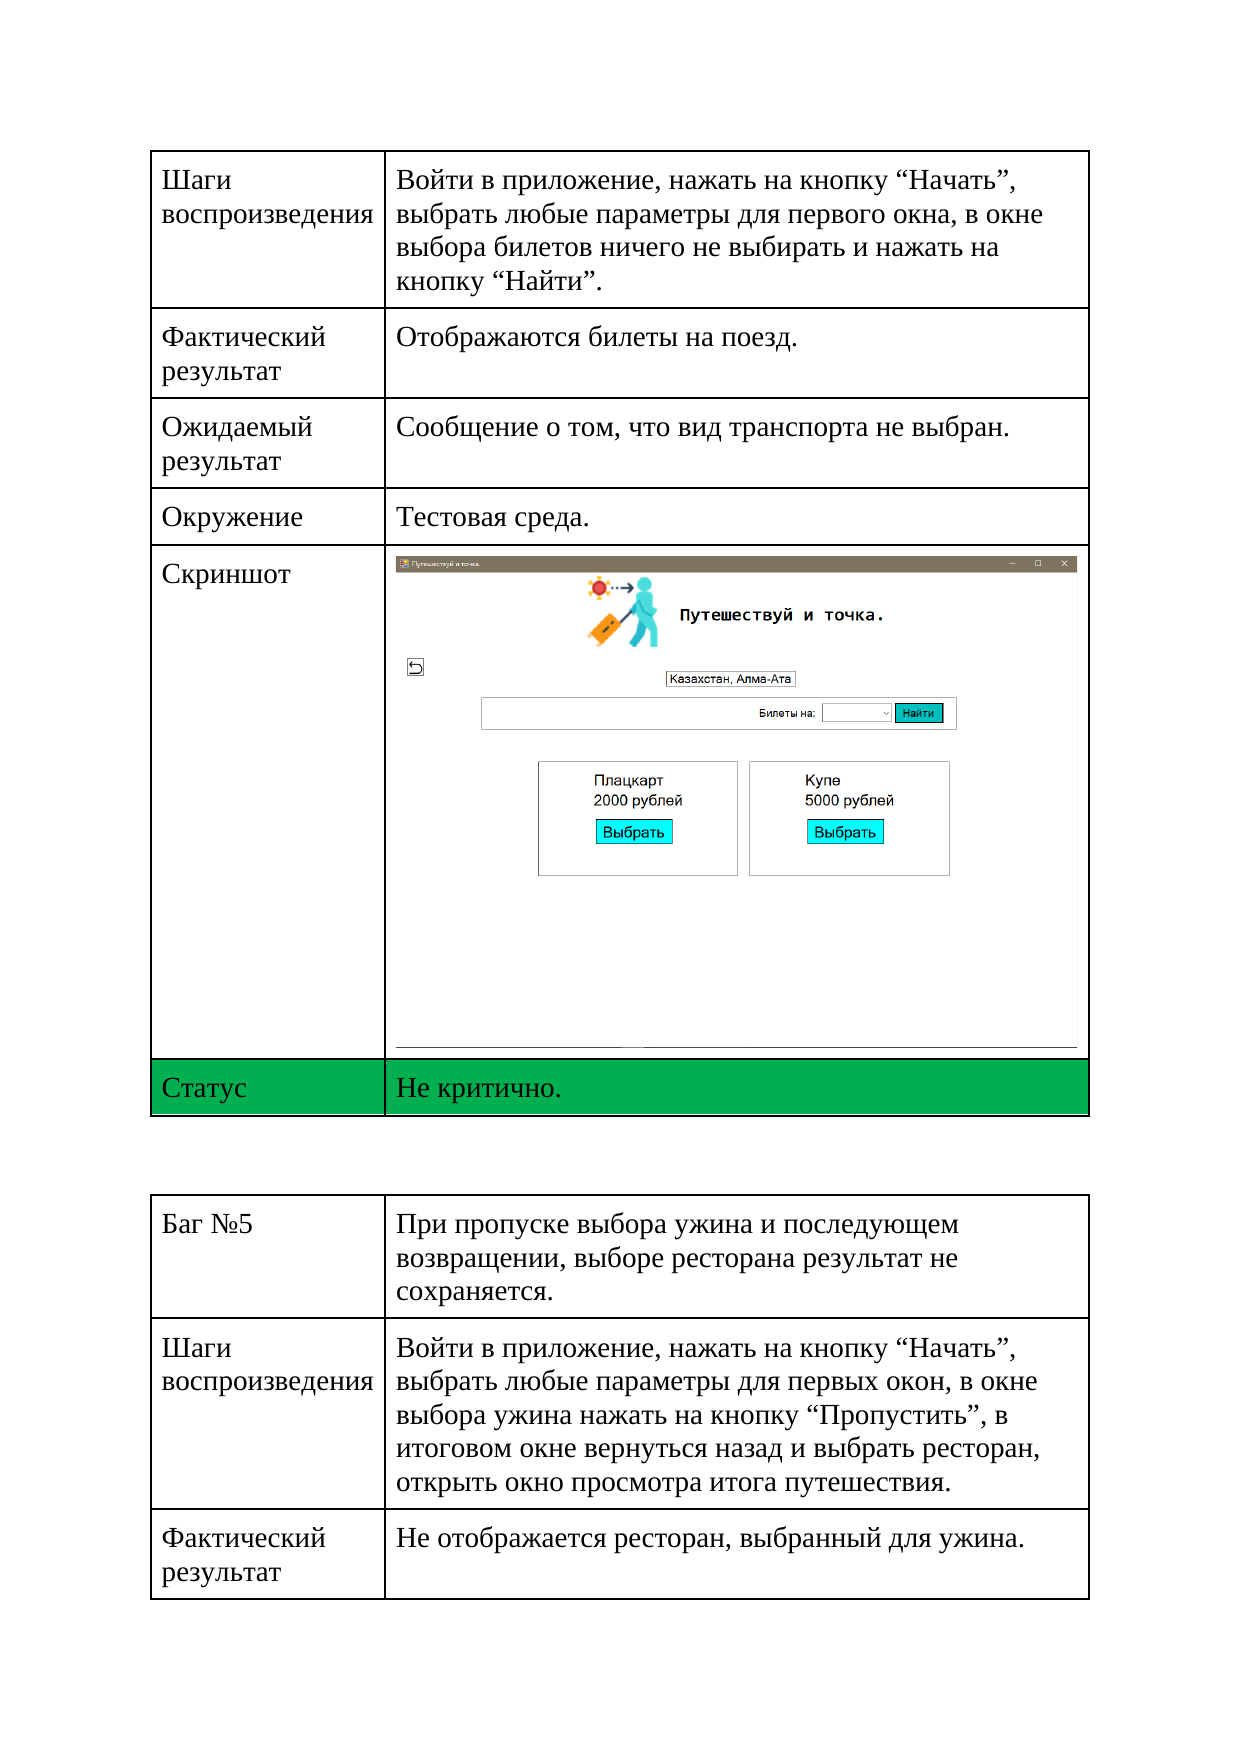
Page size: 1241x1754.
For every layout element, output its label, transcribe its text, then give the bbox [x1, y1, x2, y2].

table_header Баг №5 [152, 1196, 384, 1317]
table_cell Войти в приложение, нажать на кнопку “Начать”, выбрать любые параметры для первых окон, в окне выбора ужина нажать на кнопку “Пропустить”, в итоговом окне вернуться назад и выбрать ресторан, открыть окно просмотра итога путешествия. [386, 1319, 1088, 1508]
table_cell Не критично. [386, 1060, 1088, 1114]
table_cell Шаги воспроизведения [152, 1319, 384, 1508]
table_cell Ожидаемый результат [152, 399, 384, 487]
table_cell Шаги воспроизведения [152, 152, 384, 307]
table_cell Фактический результат [152, 309, 384, 397]
table_cell Отображаются билеты на поезд. [386, 309, 1088, 397]
table_cell Сообщение о том, что вид транспорта не выбран. [386, 399, 1088, 487]
table_cell Не отображается ресторан, выбранный для ужина. [386, 1510, 1088, 1598]
table_cell Войти в приложение, нажать на кнопку “Начать”, выбрать любые параметры для первого окна, в окне выбора билетов ничего не выбирать и нажать на кнопку “Найти”. [386, 152, 1088, 307]
table_cell Скриншот [152, 546, 384, 1058]
table_cell Статус [152, 1060, 384, 1114]
table_cell Окружение [152, 489, 384, 543]
picture [395, 556, 1078, 1048]
table_cell Тестовая среда. [386, 489, 1088, 543]
table_header При пропуске выбора ужина и последующем возвращении, выборе ресторана результат не сохраняется. [386, 1196, 1088, 1317]
table_cell Фактический результат [152, 1510, 384, 1598]
table_cell [386, 546, 1088, 1058]
